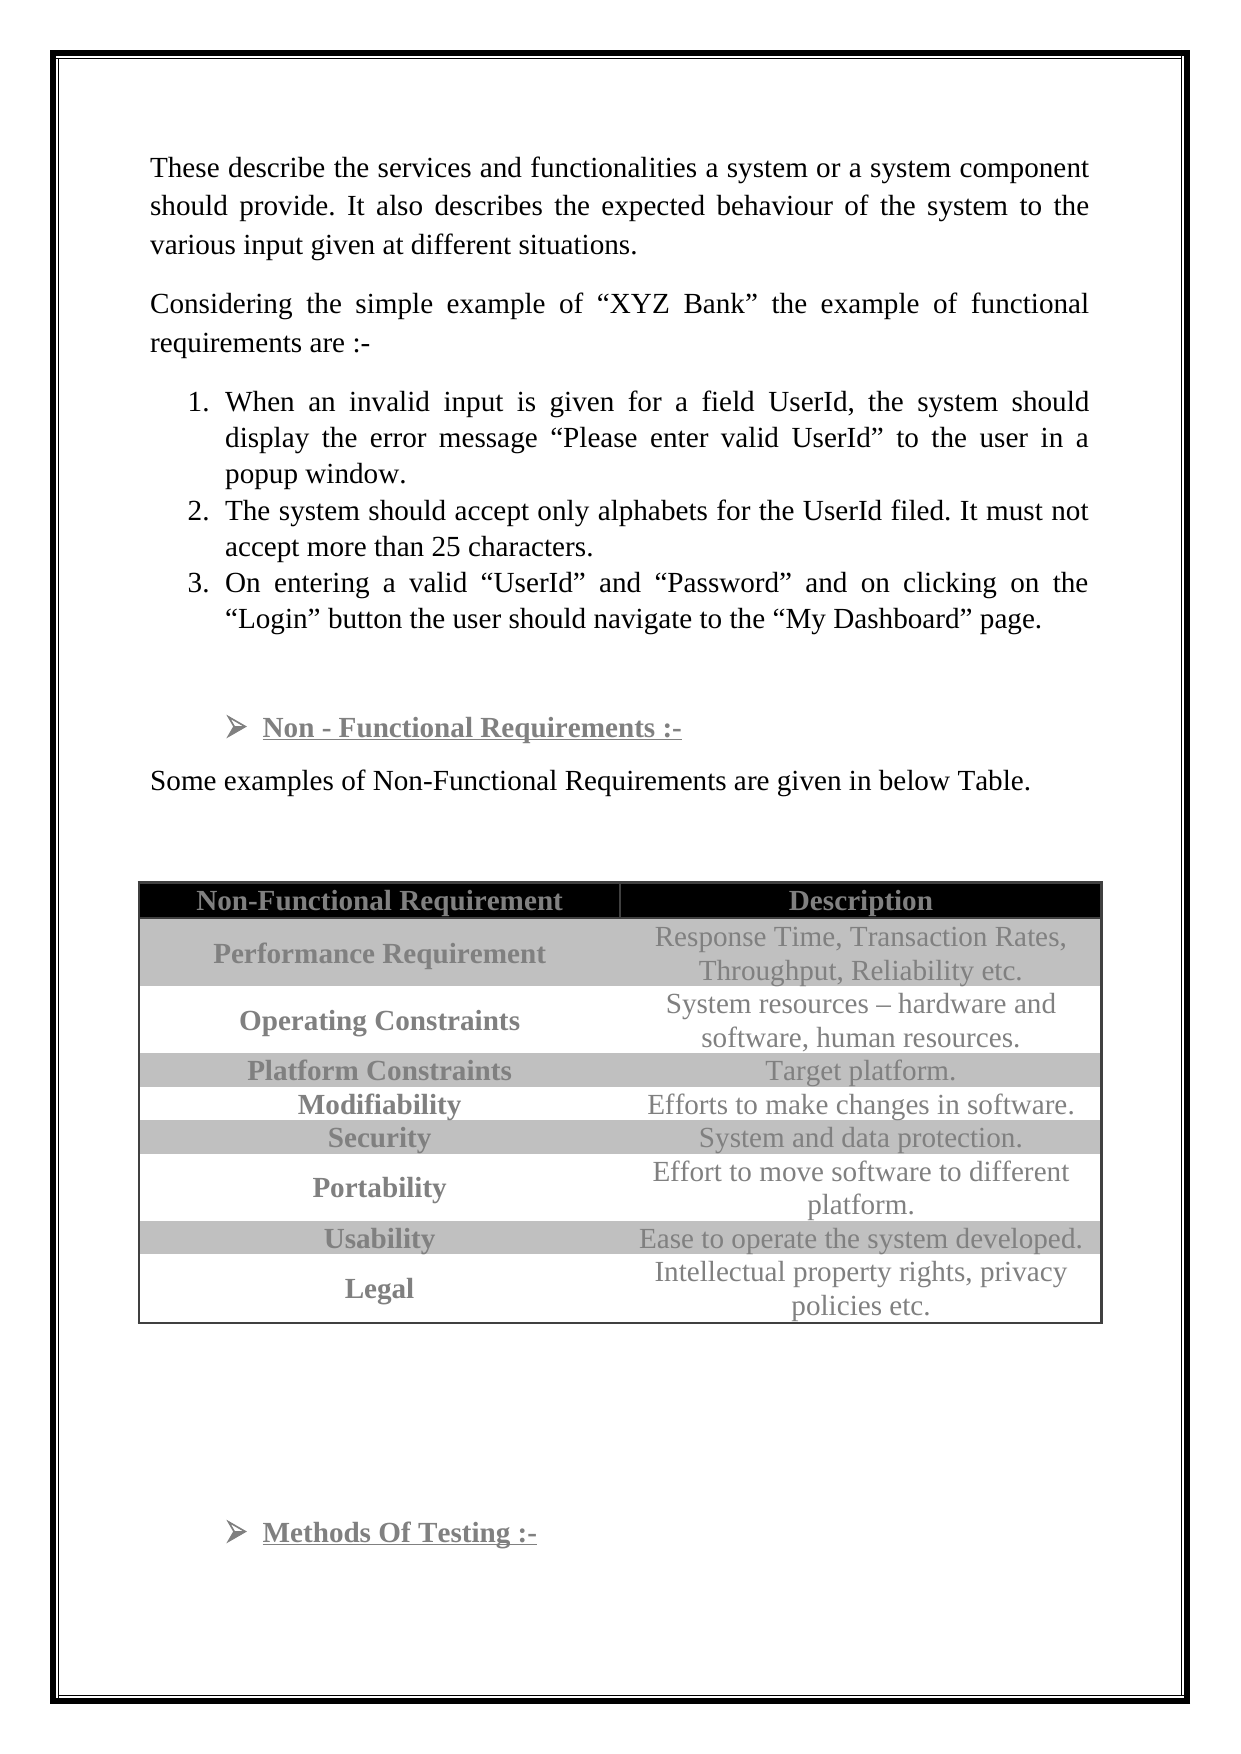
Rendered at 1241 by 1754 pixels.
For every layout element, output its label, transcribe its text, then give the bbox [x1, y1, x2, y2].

table_cell Response Time, Transaction Rates, Throughput, Reliability etc. [620, 919, 1100, 986]
table_cell Security [140, 1120, 620, 1154]
table_cell Target platform. [620, 1053, 1100, 1087]
table_cell Efforts to make changes in software. [620, 1087, 1100, 1120]
table_cell Ease to operate the system developed. [620, 1221, 1100, 1254]
list The system should accept only alphabets for the UserId filed. It must not accept more than 25 characters. [187, 493, 1090, 562]
table_header Description [621, 884, 1100, 917]
table_cell Legal [140, 1255, 620, 1322]
list Non - Functional Requirements :- [225, 710, 1090, 743]
text These describe the services and functionalities a system or a system component should provide. It also describes the expected behaviour of the system to the various input given at different situations. [150, 150, 1090, 261]
list When an invalid input is given for a field UserId, the system should display the error message “Please enter valid UserId” to the user in a popup window. [187, 384, 1090, 490]
table_cell Operating Constraints [140, 986, 620, 1053]
table_header Non-Functional Requirement [140, 884, 619, 917]
table_cell Effort to move software to different platform. [620, 1154, 1100, 1221]
list Methods Of Testing :- [225, 1515, 1090, 1548]
table_cell System and data protection. [620, 1120, 1100, 1154]
text Some examples of Non-Functional Requirements are given in below Table. [150, 763, 1090, 796]
table_cell Portability [140, 1154, 620, 1221]
table_cell Platform Constraints [140, 1053, 620, 1087]
list On entering a valid “UserId” and “Password” and on clicking on the “Login” button the user should navigate to the “My Dashboard” page. [187, 565, 1090, 635]
table_cell Intellectual property rights, privacy policies etc. [620, 1255, 1100, 1322]
table_cell System resources – hardware and software, human resources. [620, 986, 1100, 1053]
text Considering the simple example of “XYZ Bank” the example of functional requirements are :- [150, 286, 1090, 358]
table_cell Performance Requirement [140, 919, 620, 986]
table_cell Usability [140, 1221, 620, 1254]
table_cell Modifiability [140, 1087, 620, 1120]
